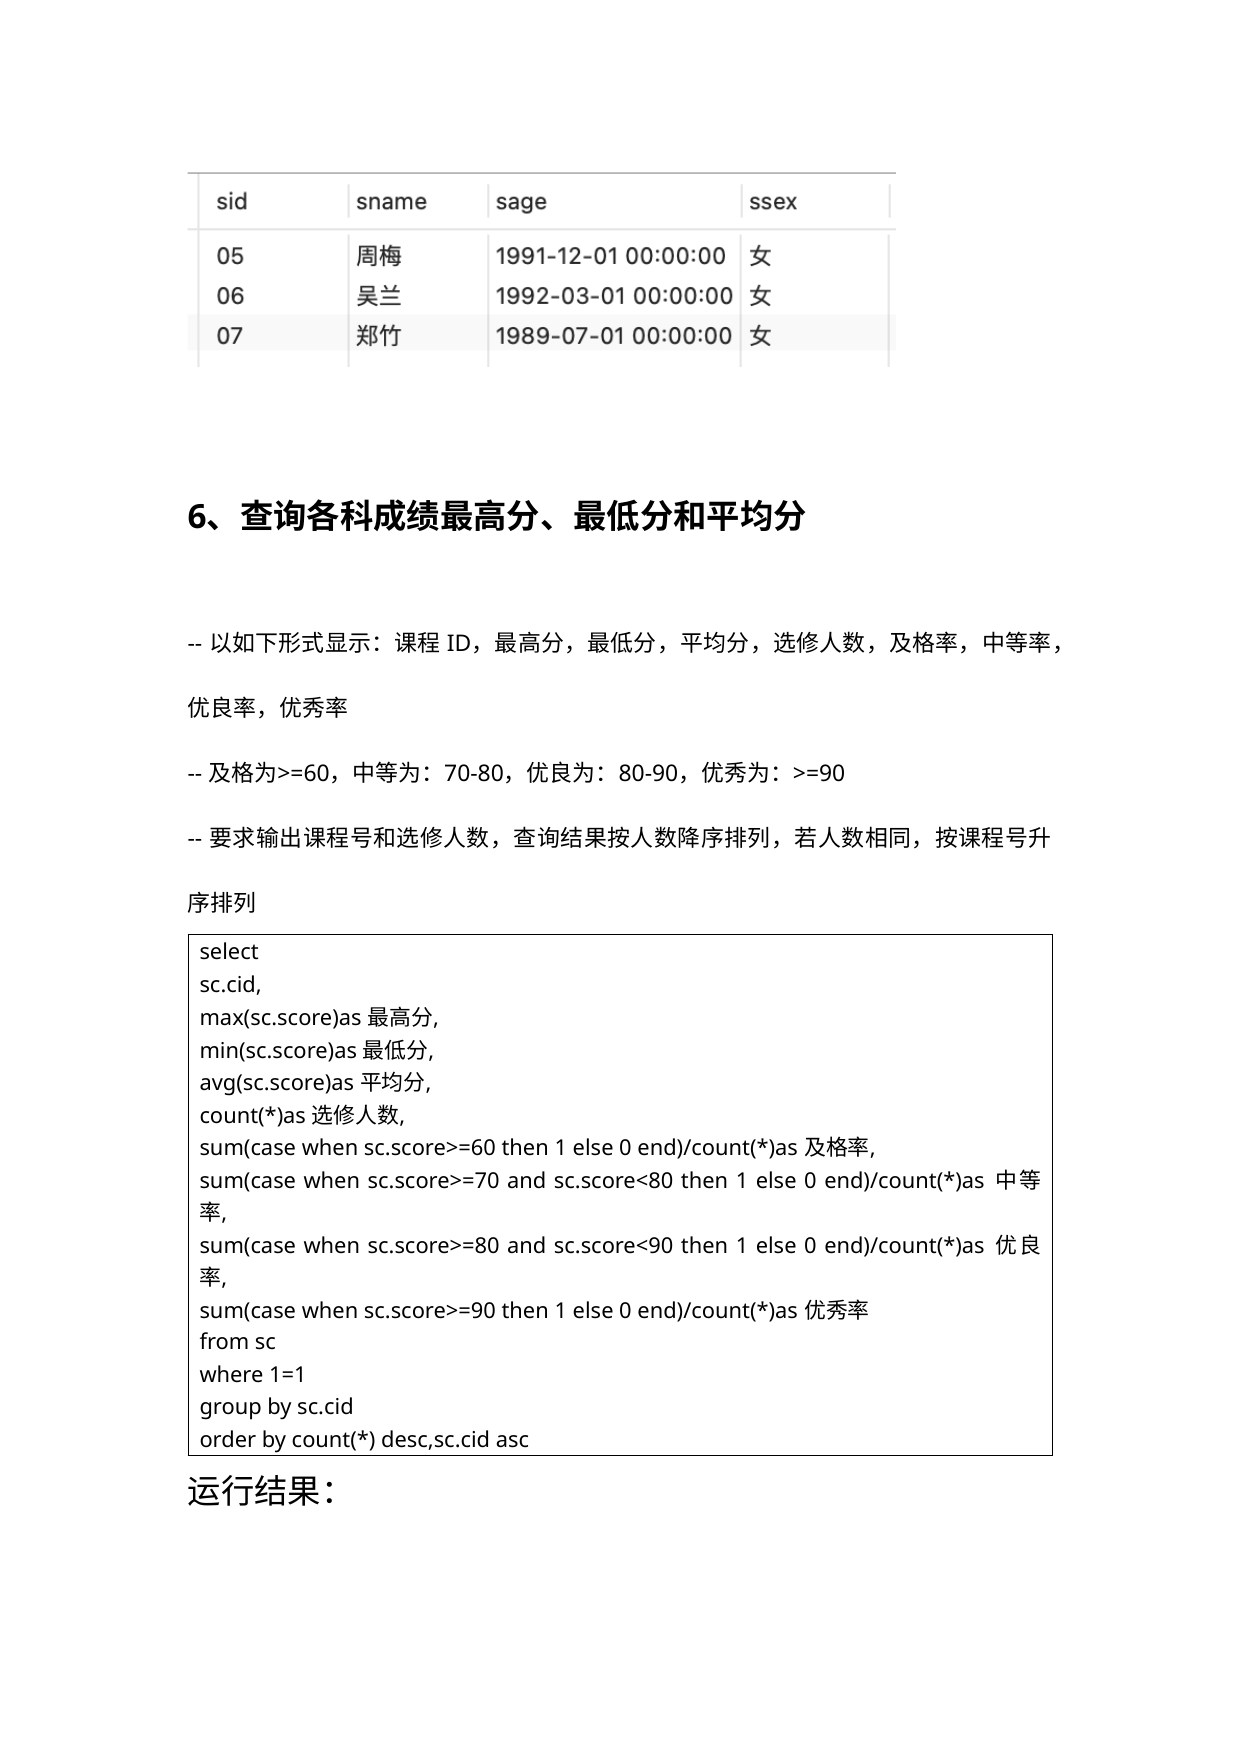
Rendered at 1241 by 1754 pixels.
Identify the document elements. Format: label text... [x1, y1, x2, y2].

text -- 及格为>=60，中等为：70-80，优良为：80-90，优秀为：>=90 [187, 739, 1053, 804]
text 运行结果： [187, 1456, 1053, 1521]
text -- 要求输出课程号和选修人数，查询结果按人数降序排列，若人数相同，按课程号升序排列 [187, 804, 1053, 934]
text -- 以如下形式显示：课程 ID，最高分，最低分，平均分，选修人数，及格率，中等率，优良率，优秀率 [187, 609, 1053, 739]
picture [187, 162, 896, 367]
table_header select sc.cid, max(sc.score)as 最高分, min(sc.score)as 最低分, avg(sc.score)as 平均分, count(*)as 选修人数, sum(case when sc.score>=60 then 1 else 0 end)/count(*)as 及格率, sum(case when sc.score>=70 and sc.score<80 then 1 else 0 end)/count(*)as 中等率, sum(case when sc.score>=80 and sc.score<90 then 1 else 0 end)/count(*)as 优良率, sum(case when sc.score>=90 then 1 else 0 end)/count(*)as 优秀率 from sc where 1=1 group by sc.cid order by count(*) desc,sc.cid asc [189, 935, 1052, 1455]
subtitle 6、查询各科成绩最高分、最低分和平均分 [187, 482, 1053, 547]
